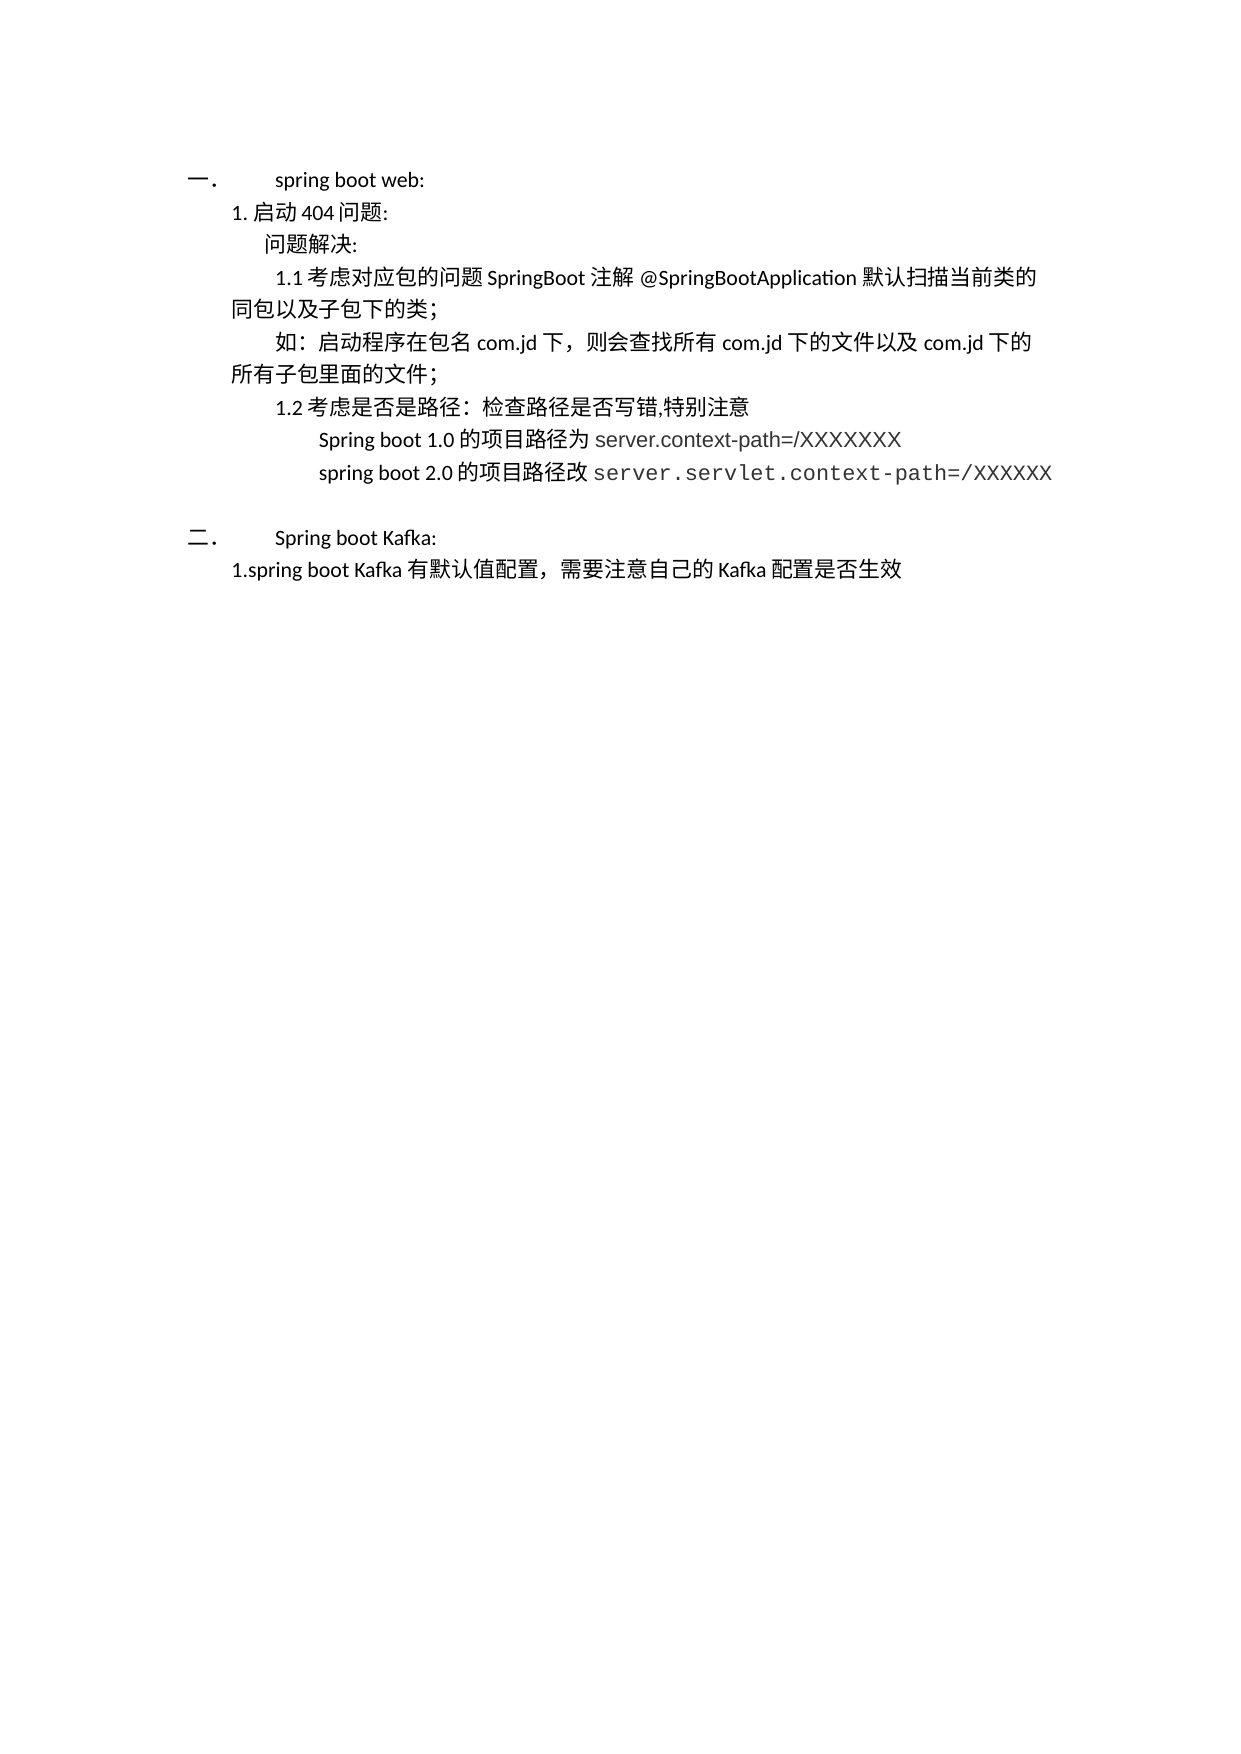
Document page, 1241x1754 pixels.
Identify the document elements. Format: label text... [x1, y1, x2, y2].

list spring boot web: [187, 162, 1053, 194]
list Spring boot Kafka: [187, 519, 1053, 552]
text 问题解决: [231, 227, 1053, 259]
list 1. 启动404问题: [231, 194, 1053, 227]
list 1.2 考虑是否是路径：检查路径是否写错,特别注意 [231, 389, 1053, 422]
list 如：启动程序在包名 com.jd 下，则会查找所有 com.jd 下的文件以及 com.jd 下的所有子包里面的文件； [231, 324, 1053, 389]
text 1.1 考虑对应包的问题SpringBoot 注解 @SpringBootApplication 默认扫描当前类的同包以及子包下的类； [231, 259, 1053, 324]
list 1.spring boot Kafka 有默认值配置，需要注意自己的Kafka配置是否生效 [231, 552, 1053, 584]
list spring boot 2.0的项目路径改server.servlet.context-path=/XXXXXX [275, 454, 1053, 487]
list Spring boot 1.0 的项目路径为server.context-path=/XXXXXXX [231, 422, 1053, 454]
